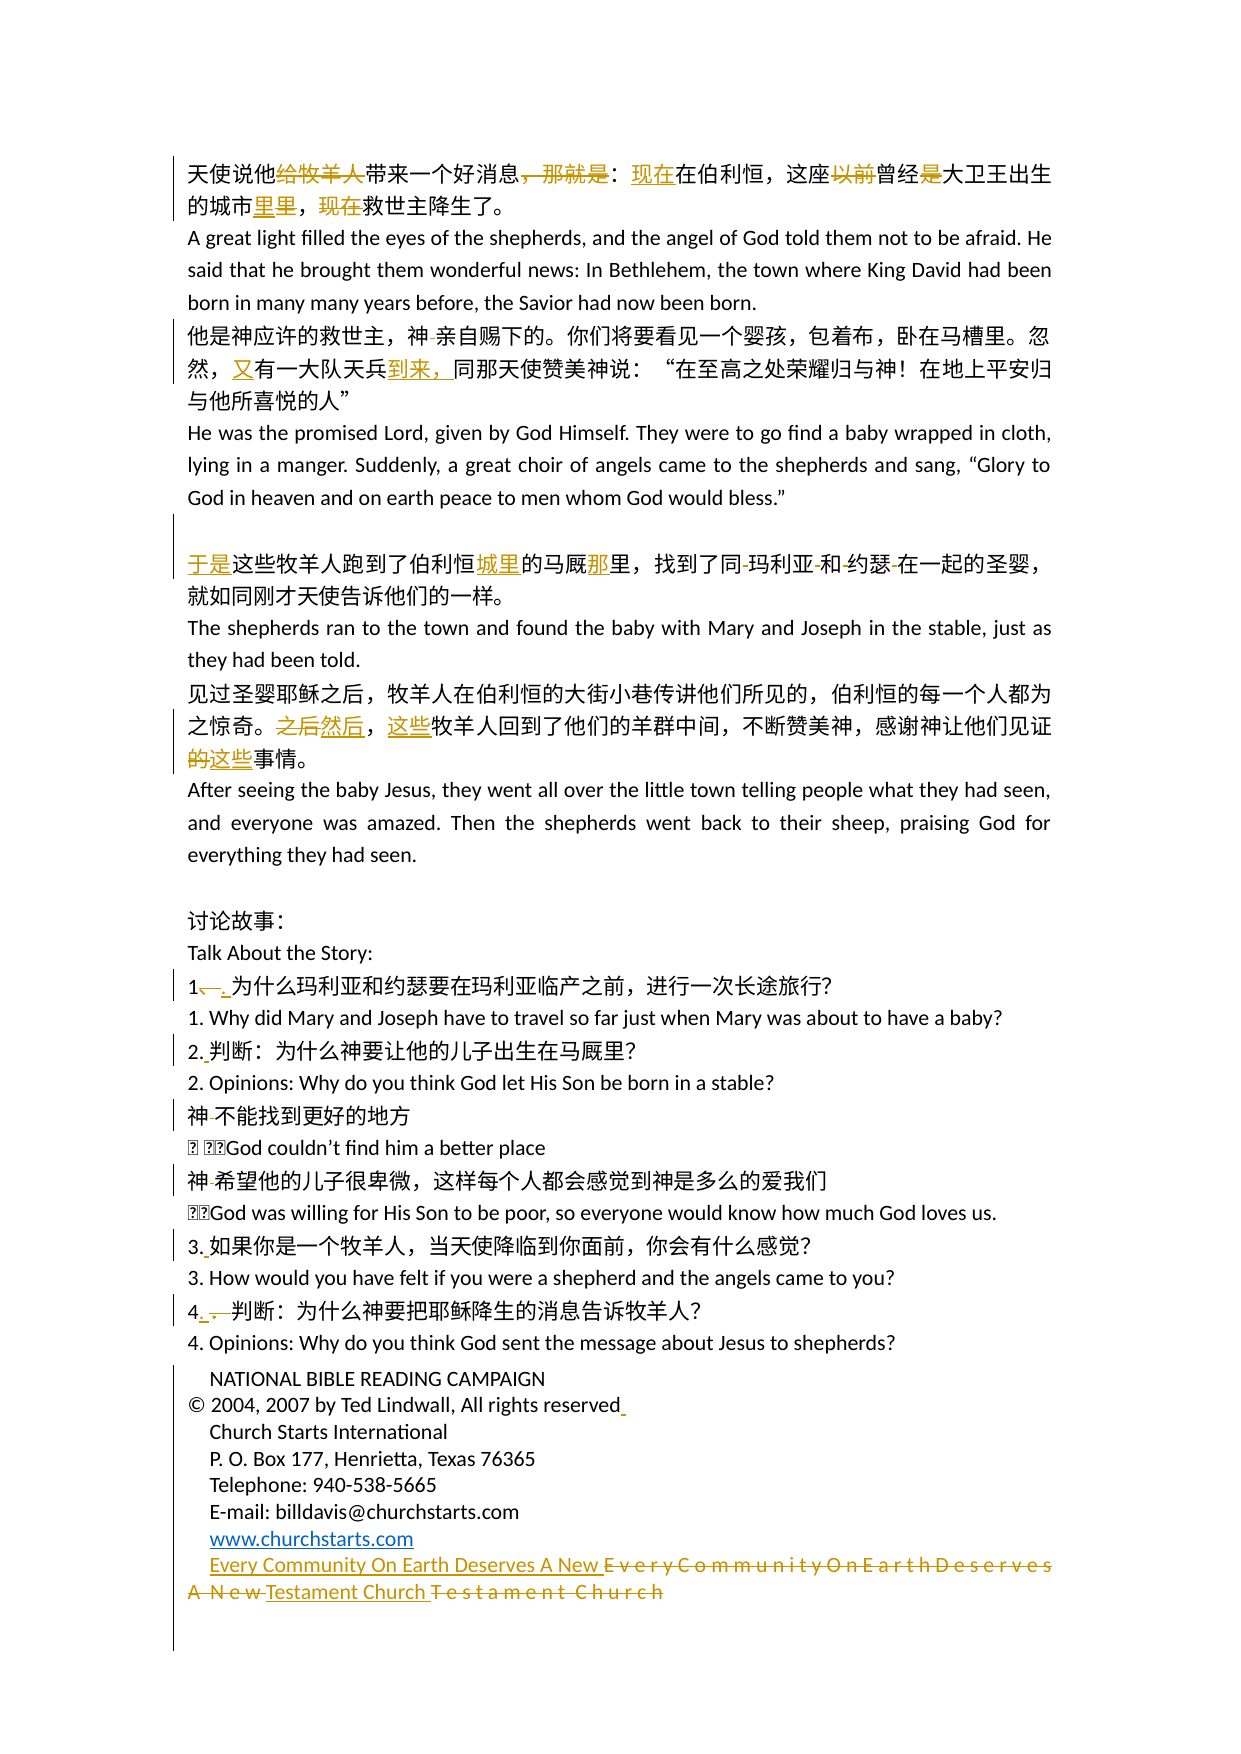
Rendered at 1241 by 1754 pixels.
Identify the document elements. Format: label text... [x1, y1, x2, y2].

text 神不能找到更好的地方 [187, 1099, 1053, 1131]
text 4. Opinions: Why do you think God sent the message about Jesus to shepherds? [187, 1326, 1053, 1359]
text 3.如果你是一个牧羊人，当天使降临到你面前，你会有什么感觉？ [187, 1229, 1053, 1261]
text 这些牧羊人跑到了伯利恒的马厩里，找到了同玛利亚和约瑟在一起的圣婴，就如同刚才天使告诉他们的一样。 [187, 546, 1053, 611]
text 1. Why did Mary and Joseph have to travel so far just when Mary was about to have a baby? [187, 1001, 1053, 1034]
text 2. Opinions: Why do you think God let His Son be born in a stable? [187, 1066, 1053, 1099]
text The shepherds ran to the town and found the baby with Mary and Joseph in the stable, just as they had been told. [187, 611, 1053, 676]
text After seeing the baby Jesus, they went all over the little town telling people what they had seen, and everyone was amazed. Then the shepherds went back to their sheep, praising God for everything they had seen. [187, 774, 1053, 871]
text God was willing for His Son to be poor, so everyone would know how much God loves us. [187, 1196, 1053, 1229]
text 2.判断：为什么神要让他的儿子出生在马厩里？ [187, 1034, 1053, 1066]
text 1为什么玛利亚和约瑟要在玛利亚临产之前，进行一次长途旅行？ [187, 969, 1053, 1001]
text 神希望他的儿子很卑微，这样每个人都会感觉到神是多么的爱我们 [187, 1164, 1053, 1196]
text 他是神应许的救世主，神亲自赐下的。你们将要看见一个婴孩，包着布，卧在马槽里。忽然，有一大队天兵同那天使赞美神说：“在至高之处荣耀归与神！在地上平安归与他所喜悦的人” [187, 319, 1053, 416]
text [187, 156, 1053, 221]
text 讨论故事： [187, 904, 1053, 936]
text 见过圣婴耶稣之后，牧羊人在伯利恒的大街小巷传讲他们所见的，伯利恒的每一个人都为之惊奇。，牧羊人回到了他们的羊群中间，不断赞美神，感谢神让他们见证事情。 [187, 676, 1053, 774]
text 4判断：为什么神要把耶稣降生的消息告诉牧羊人？ [187, 1294, 1053, 1326]
text Talk About the Story: [187, 936, 1053, 969]
text  God couldn’t find him a better place [187, 1131, 1053, 1164]
text A great light filled the eyes of the shepherds, and the angel of God told them not to be afraid. He said that he brought them wonderful news: In Bethlehem, the town where King David had been born in many many years before, the Savior had now been born. [187, 221, 1053, 319]
text 3. How would you have felt if you were a shepherd and the angels came to you? [187, 1261, 1053, 1294]
text He was the promised Lord, given by God Himself. They were to go find a baby wrapped in cloth, lying in a manger. Suddenly, a great choir of angels came to the shepherds and sang, “Glory to God in heaven and on earth peace to men whom God would bless.” [187, 416, 1053, 514]
